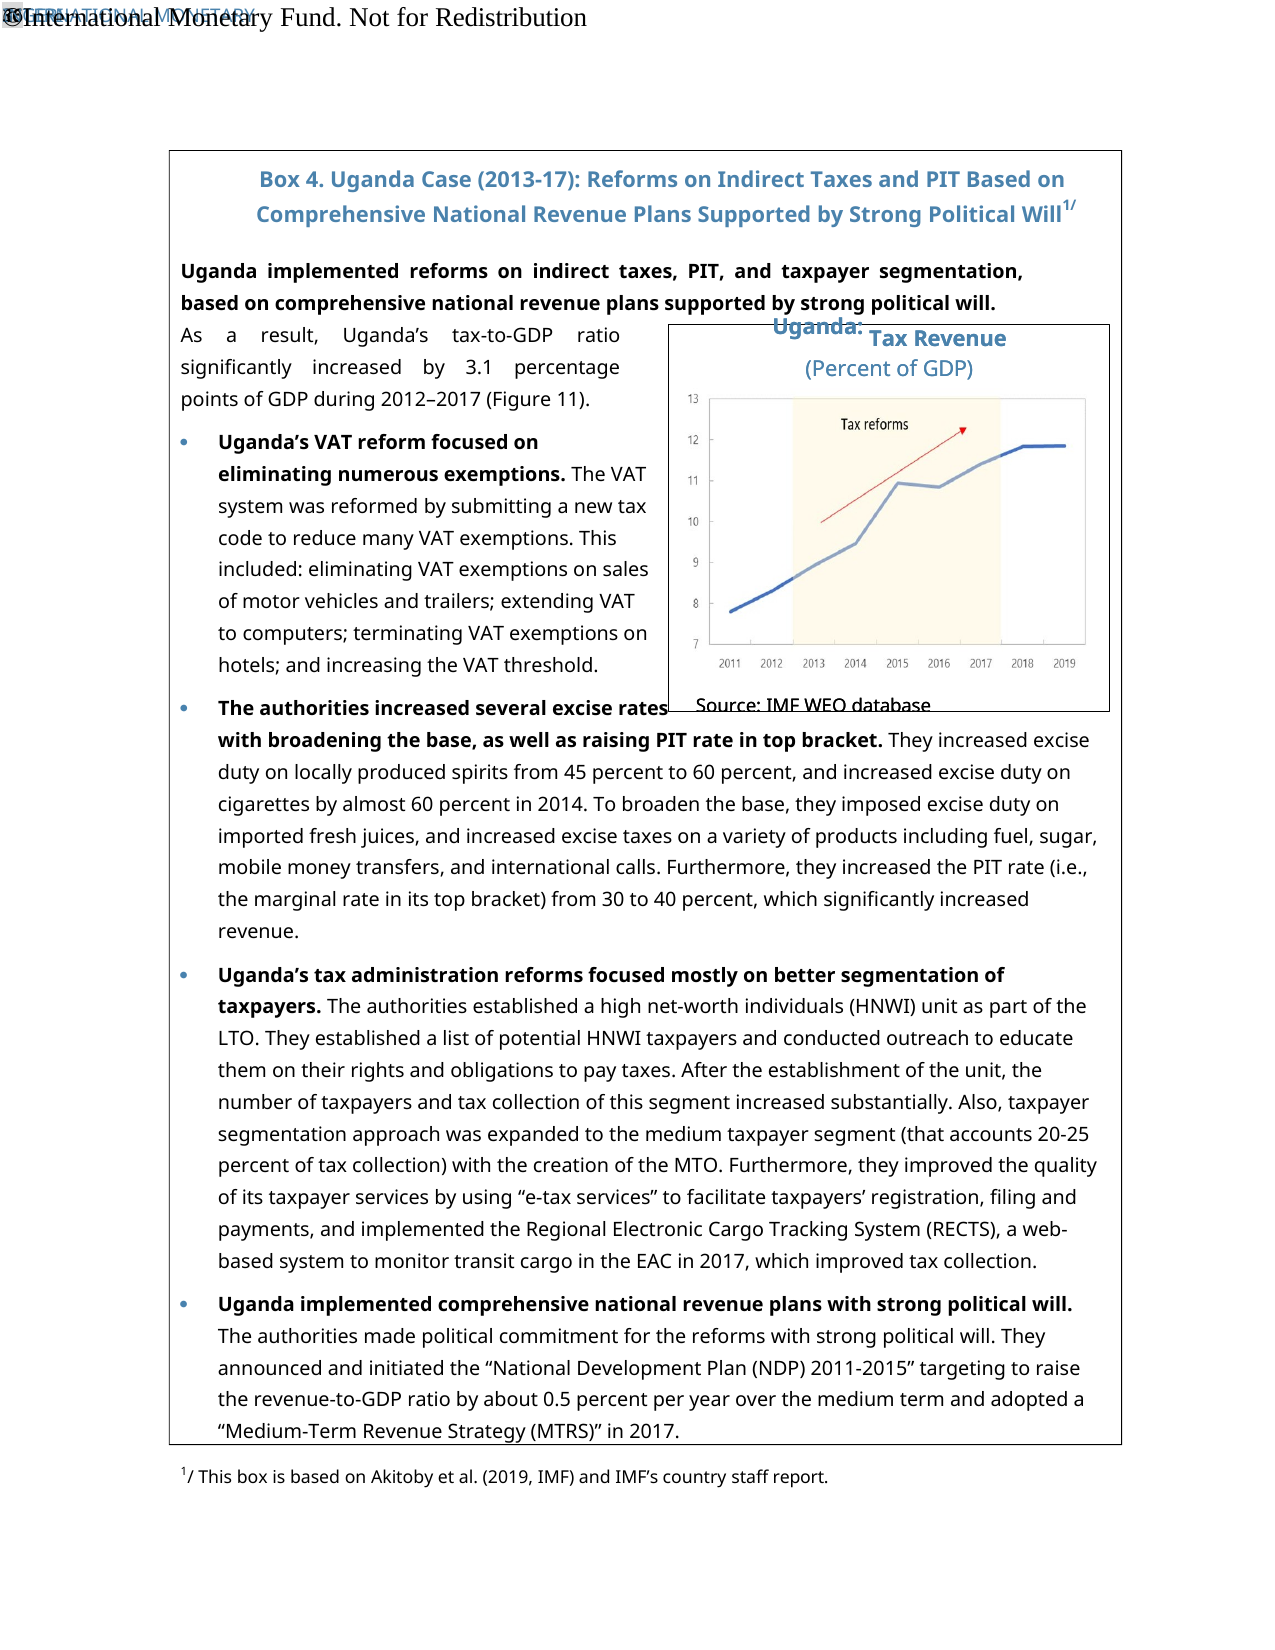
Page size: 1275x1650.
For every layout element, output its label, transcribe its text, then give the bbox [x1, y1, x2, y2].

text with broadening the base, as well as raising PIT rate in top bracket. They increased excise duty on locally produced spirits from 45 percent to 60 percent, and increased excise duty on cigarettes by almost 60 percent in 2014. To broaden the base, they imposed excise duty on imported fresh juices, and increased excise taxes on a variety of products including fuel, sugar, mobile money transfers, and international calls. Furthermore, they increased the PIT rate (i.e., the marginal rate in its top bracket) from 30 to 40 percent, which significantly increased revenue. [218, 727, 1111, 944]
subtitle Box 4. Uganda Case (2013-17): Reforms on Indirect Taxes and PIT Based on Comprehensive National Revenue Plans Supported by Strong Political Will1/ [256, 164, 1162, 228]
list Uganda implemented comprehensive national revenue plans with strong political will. The authorities made political commitment for the reforms with strong political will. They announced and initiated the “National Development Plan (NDP) 2011-2015” targeting to raise the revenue-to-GDP ratio by about 0.5 percent per year over the medium term and adopted a “Medium-Term Revenue Strategy (MTRS)” in 2017. [180, 1290, 1097, 1444]
text Uganda implemented reforms on indirect taxes, PIT, and taxpayer segmentation, based on comprehensive national revenue plans supported by strong political will. [180, 258, 1023, 316]
picture [684, 388, 1087, 668]
list Uganda’s tax administration reforms focused mostly on better segmentation of taxpayers. The authorities established a high net-worth individuals (HNWI) unit as part of the LTO. They established a list of potential HNWI taxpayers and conducted outreach to educate them on their rights and obligations to pay taxes. After the establishment of the unit, the number of taxpayers and tax collection of this segment increased substantially. Also, taxpayer segmentation approach was expanded to the medium taxpayer segment (that accounts 20-25 percent of tax collection) with the creation of the MTO. Furthermore, they improved the quality of its taxpayer services by using “e-tax services” to facilitate taxpayers’ registration, filing and payments, and implemented the Regional Electronic Cargo Tracking System (RECTS), a web-based system to monitor transit cargo in the EAC in 2017, which improved tax collection. [180, 961, 1106, 1274]
list The authorities increased several excise rates [180, 695, 1162, 722]
list Uganda’s VAT reform focused on eliminating numerous exemptions. The VAT system was reformed by submitting a new tax code to reduce many VAT exemptions. This included: eliminating VAT exemptions on sales of motor vehicles and trailers; extending VAT to computers; terminating VAT exemptions on hotels; and increasing the VAT threshold. [180, 429, 651, 678]
text 1/ This box is based on Akitoby et al. (2019, IMF) and IMF’s country staff report. [180, 1463, 1162, 1489]
text As a result, Uganda’s tax-to-GDP ratio significantly increased by 3.1 percentage points of GDP during 2012–2017 (Figure 11). [180, 321, 620, 412]
